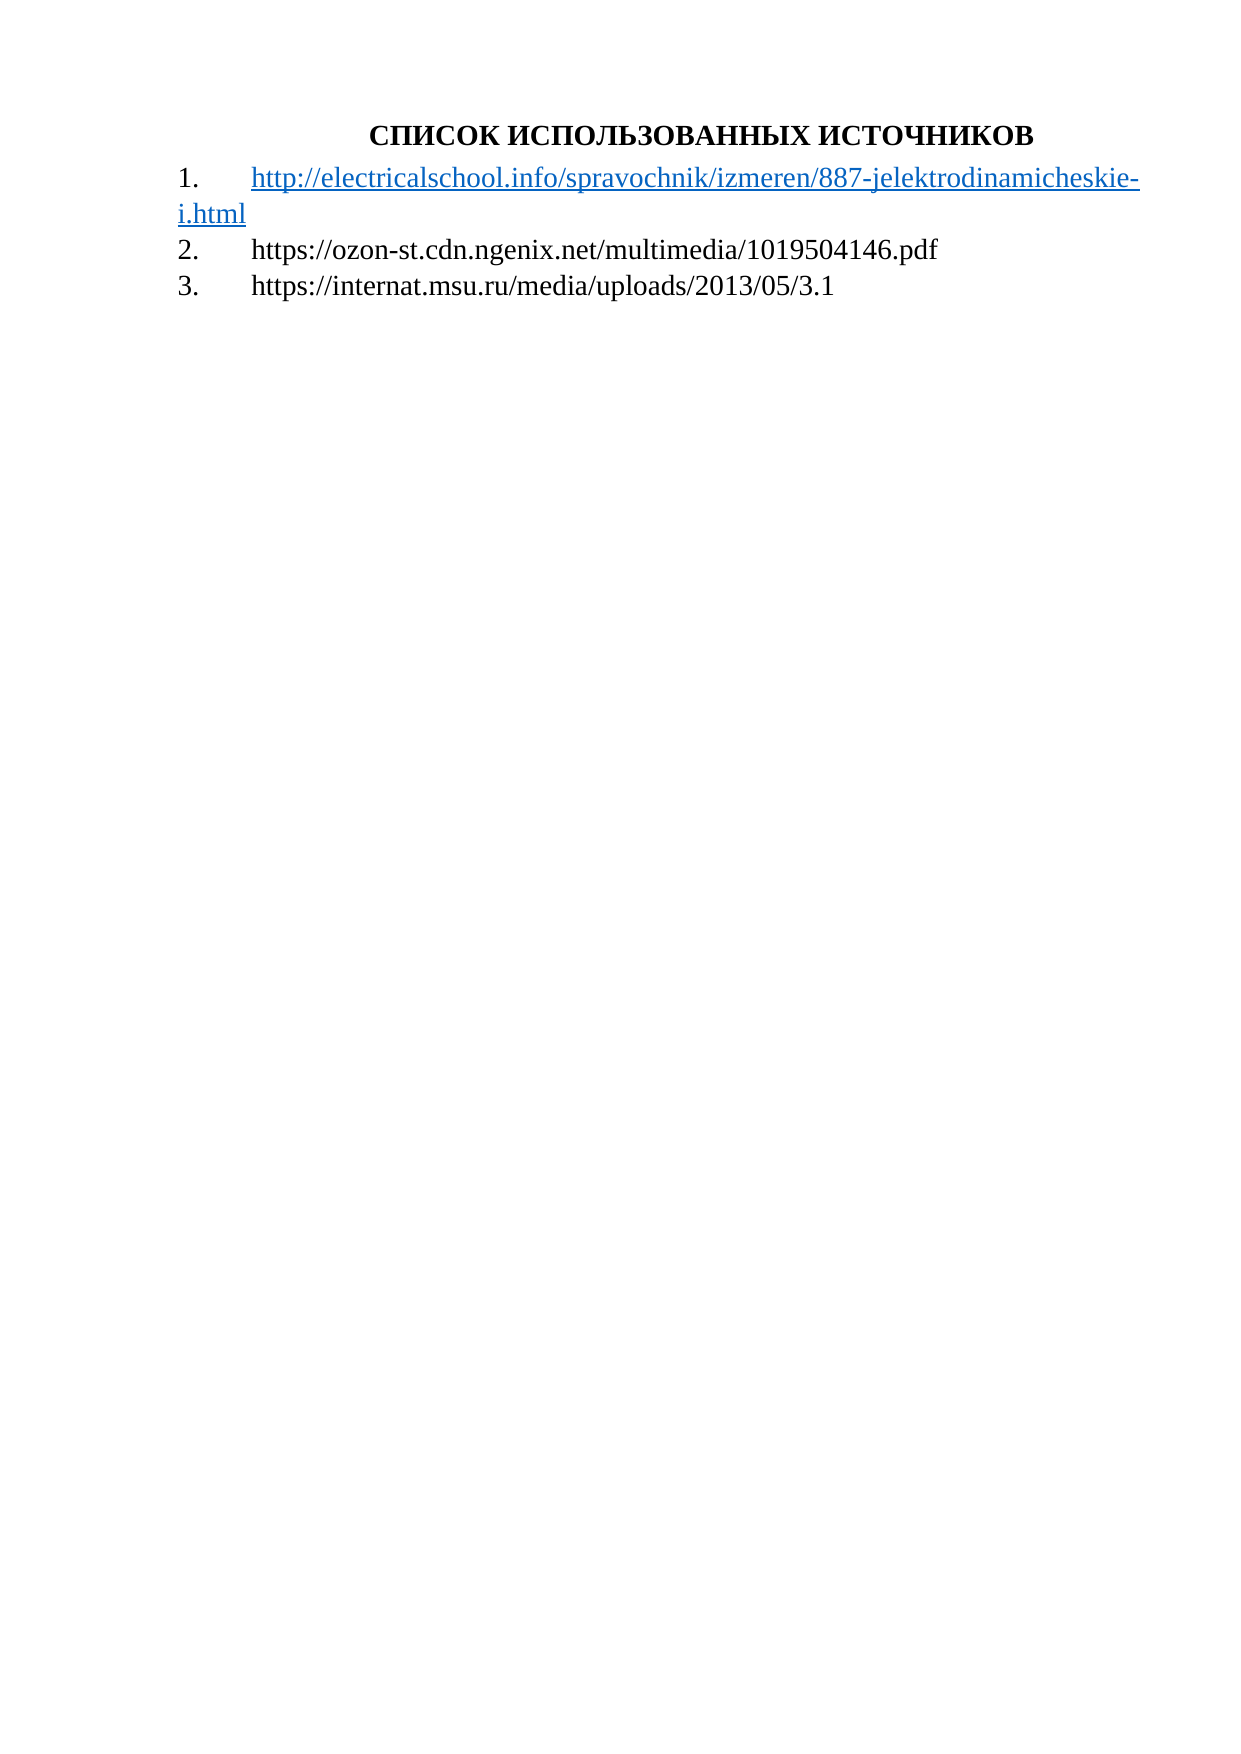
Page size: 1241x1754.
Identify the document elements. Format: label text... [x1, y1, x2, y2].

list https://ozon-st.cdn.ngenix.net/multimedia/1019504146.pdf [177, 232, 1152, 266]
subtitle СПИСОК ИСПОЛЬЗОВАННЫХ ИСТОЧНИКОВ [177, 118, 1152, 152]
list http://electricalschool.info/spravochnik/izmeren/887-jelektrodinamicheskie-i.html [177, 160, 1152, 230]
list https://internat.msu.ru/media/uploads/2013/05/3.1 [177, 268, 1152, 302]
